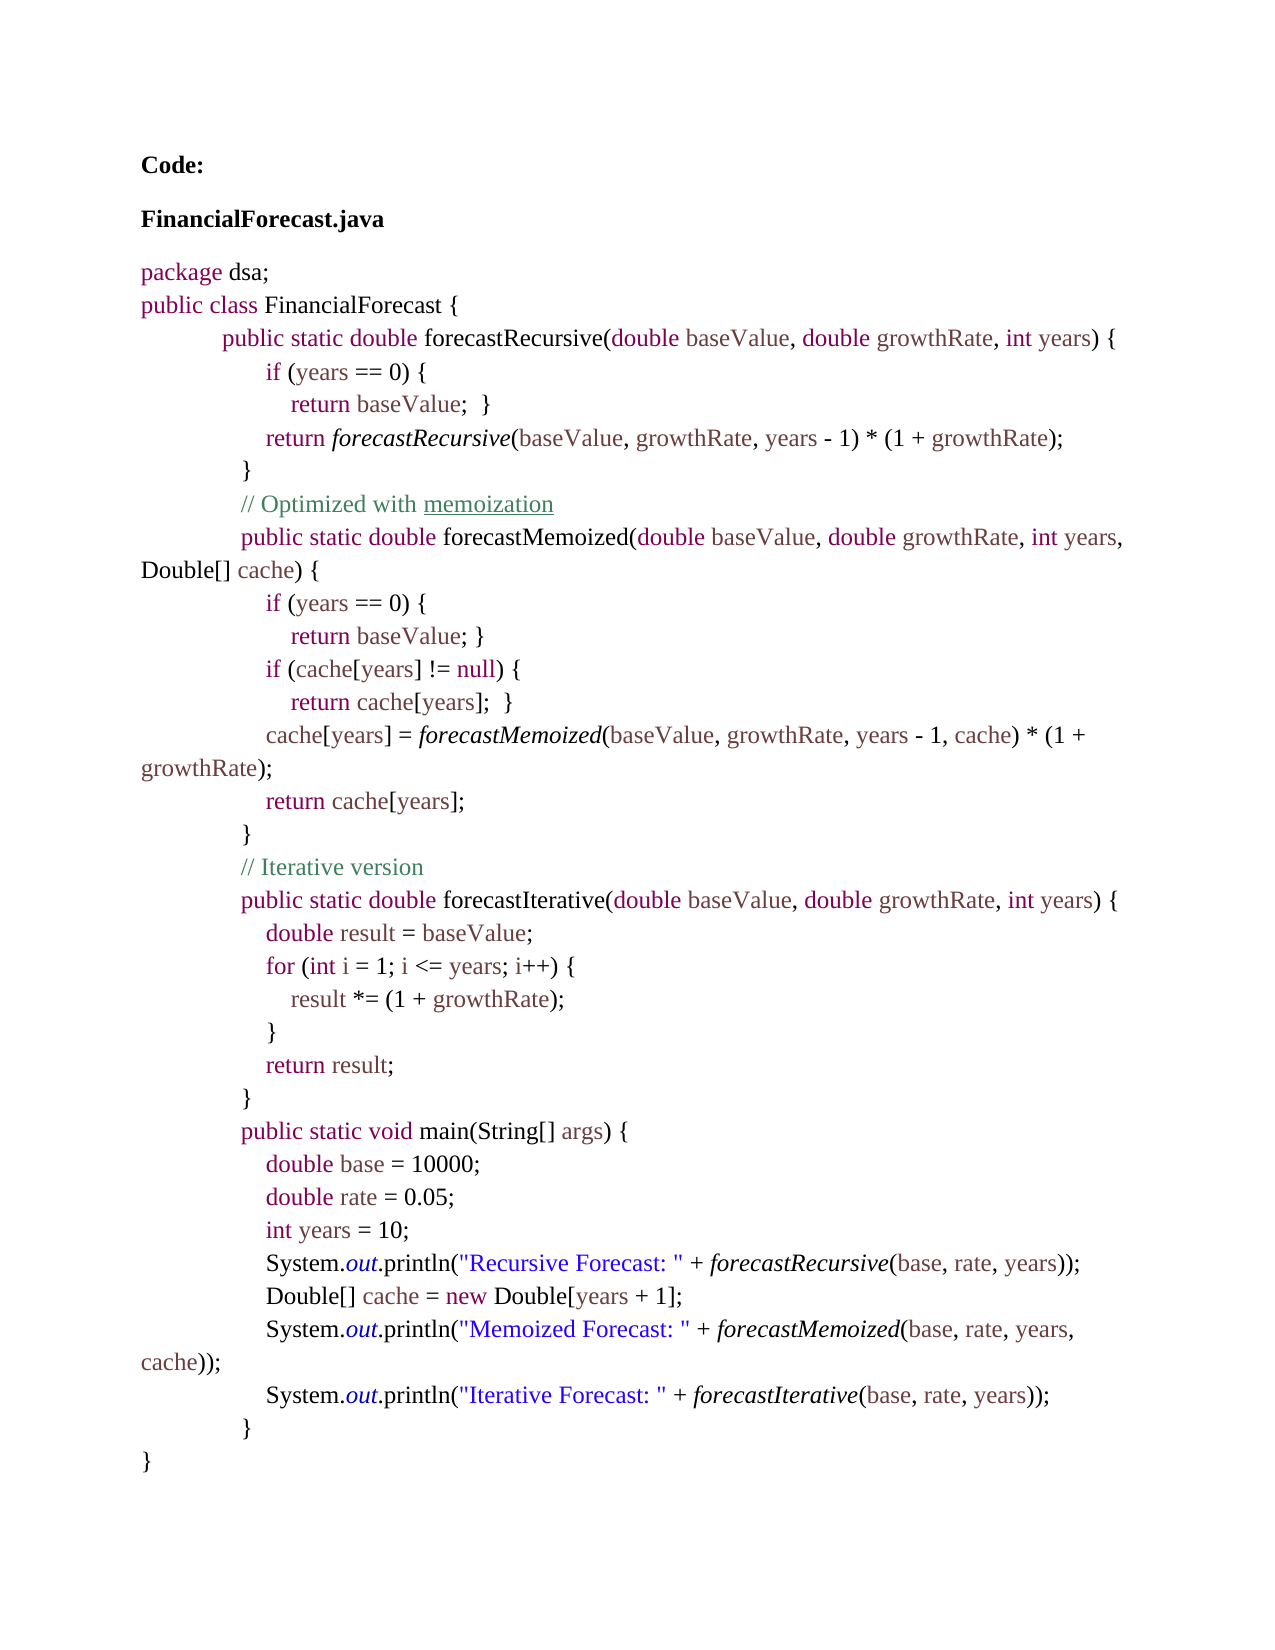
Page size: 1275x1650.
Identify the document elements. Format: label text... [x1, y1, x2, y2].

text System.out.println("Memoized Forecast: " + forecastMemoized(base, rate, years, cache)); [141, 1314, 1125, 1376]
text return baseValue; } [141, 389, 1125, 418]
text // Optimized with memoization [141, 489, 1125, 517]
text } [141, 819, 1125, 848]
text public static double forecastMemoized(double baseValue, double growthRate, int years, Double[] cache) { [141, 522, 1125, 583]
text double result = baseValue; [141, 918, 1125, 947]
text public class FinancialForecast { [141, 291, 1125, 319]
text FinancialForecast.java [141, 204, 1125, 232]
text return result; [141, 1050, 1125, 1079]
text if (cache[years] != null) { [141, 654, 1125, 682]
text } [141, 456, 1125, 484]
text cache[years] = forecastMemoized(baseValue, growthRate, years - 1, cache) * (1 + growthRate); [141, 720, 1125, 782]
text return cache[years]; } [141, 687, 1125, 716]
text package dsa; [141, 257, 1125, 286]
text Double[] cache = new Double[years + 1]; [141, 1281, 1125, 1310]
text for (int i = 1; i <= years; i++) { [141, 951, 1125, 980]
text System.out.println("Iterative Forecast: " + forecastIterative(base, rate, years)); [141, 1380, 1125, 1409]
text if (years == 0) { [141, 588, 1125, 616]
text Code: [141, 150, 1125, 179]
text double base = 10000; [141, 1149, 1125, 1178]
text } [141, 1083, 1125, 1112]
text } [141, 1017, 1125, 1046]
text double rate = 0.05; [141, 1182, 1125, 1211]
text result *= (1 + growthRate); [141, 984, 1125, 1013]
text } [141, 1413, 1125, 1442]
text public static double forecastIterative(double baseValue, double growthRate, int years) { [141, 885, 1125, 914]
text public static void main(String[] args) { [141, 1116, 1125, 1145]
text int years = 10; [141, 1215, 1125, 1244]
text public static double forecastRecursive(double baseValue, double growthRate, int years) { [141, 323, 1125, 352]
text if (years == 0) { [141, 357, 1125, 385]
text // Iterative version [141, 852, 1125, 881]
text System.out.println("Recursive Forecast: " + forecastRecursive(base, rate, years)); [141, 1248, 1125, 1277]
text return baseValue; } [141, 621, 1125, 649]
text } [141, 1446, 1125, 1475]
text return cache[years]; [141, 786, 1125, 814]
text return forecastRecursive(baseValue, growthRate, years - 1) * (1 + growthRate); [141, 423, 1125, 451]
